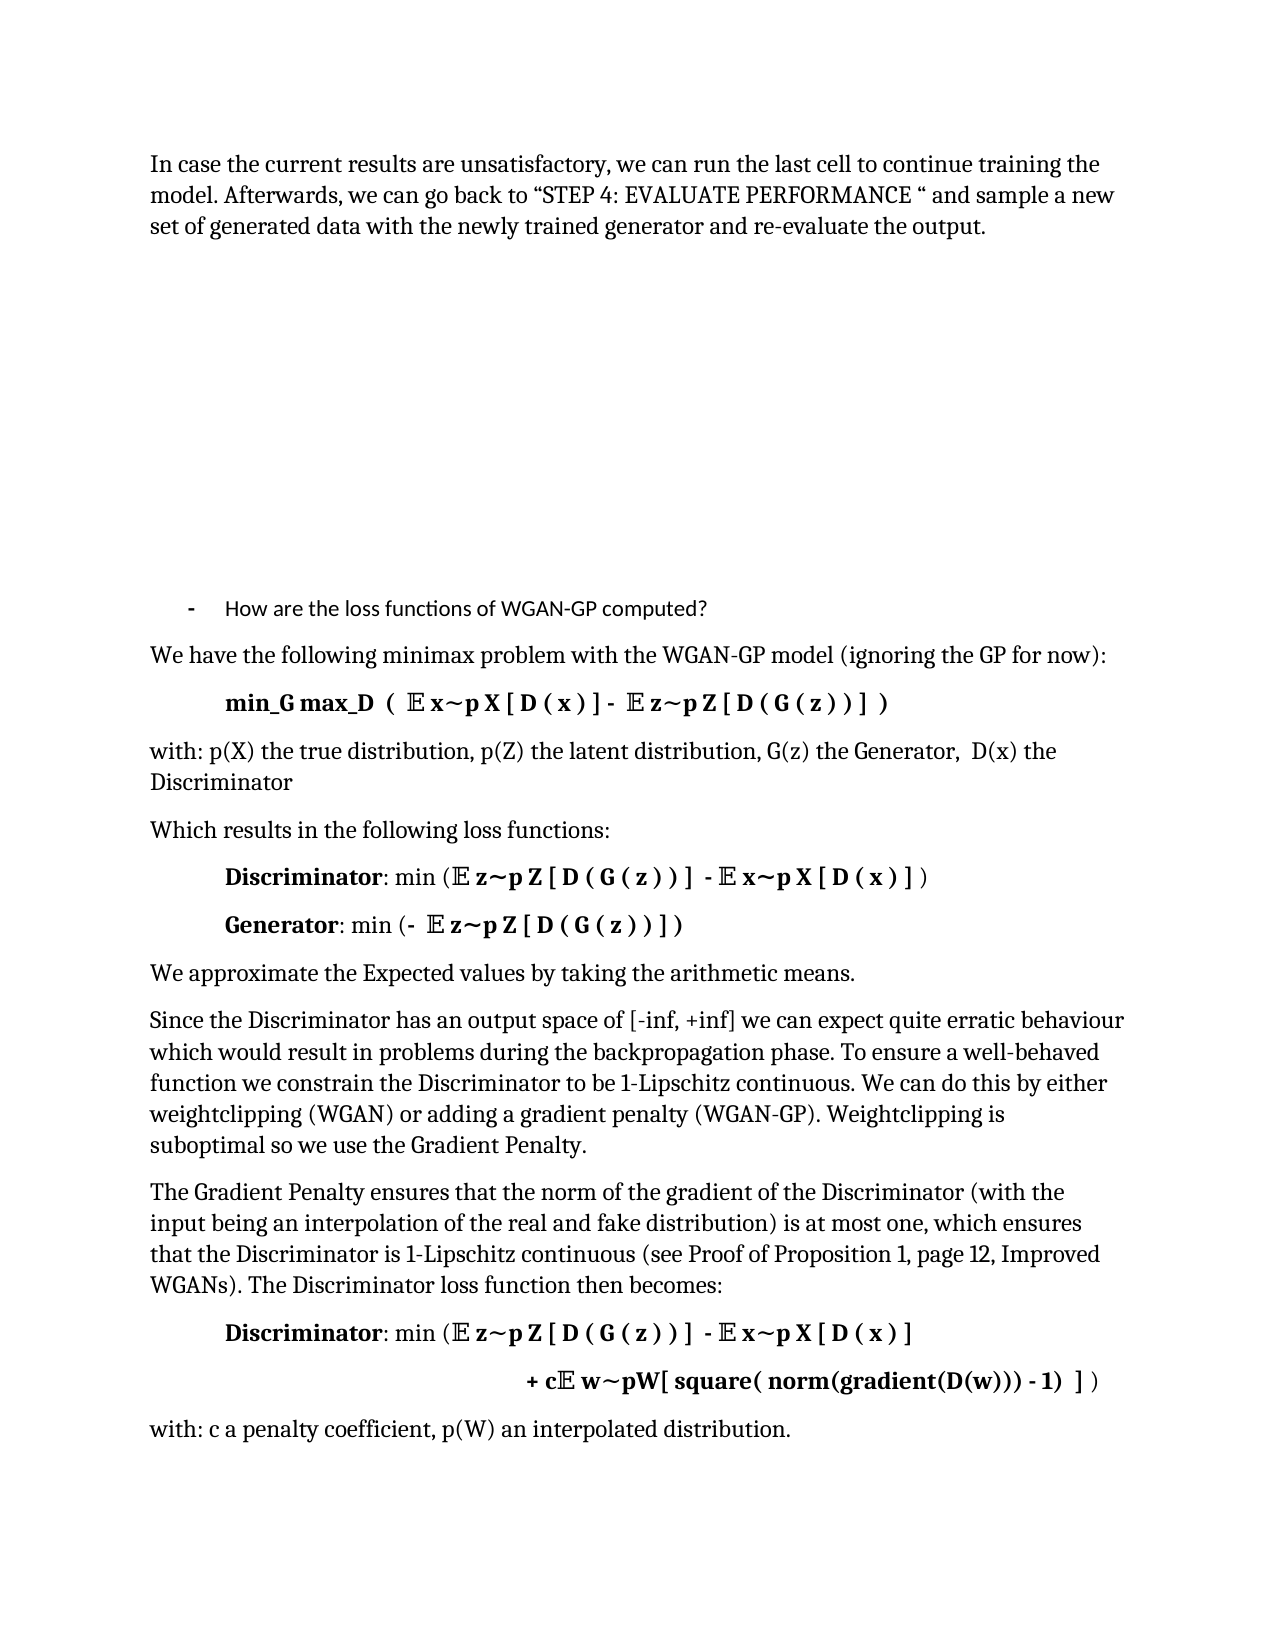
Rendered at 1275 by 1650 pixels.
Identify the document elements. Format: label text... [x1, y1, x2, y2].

text with: c a penalty coefficient, p(W) an interpolated distribution. [150, 1414, 1125, 1443]
text with: p(X) the true distribution, p(Z) the latent distribution, G(z) the Generator, D(x) the Discriminator [150, 737, 1125, 797]
text Discriminator: min (𝔼 z∼p Z [ D ( G ( z ) ) ] - 𝔼 x∼p X [ D ( x ) ] [150, 1319, 1125, 1348]
text We have the following minimax problem with the WGAN-GP model (ignoring the GP for now): [150, 641, 1125, 670]
text Discriminator: min (𝔼 z∼p Z [ D ( G ( z ) ) ] - 𝔼 x∼p X [ D ( x ) ] ) [150, 863, 1125, 892]
text Generator: min (- 𝔼 z∼p Z [ D ( G ( z ) ) ] ) [150, 911, 1125, 940]
text We approximate the Expected values by taking the arithmetic means. [150, 959, 1125, 987]
text + c𝔼 w∼pW[ square( norm(gradient(D(w))) - 1) ] ) [450, 1367, 1125, 1396]
text In case the current results are unsatisfactory, we can run the last cell to continue training the model. Afterwards, we can go back to “STEP 4: EVALUATE PERFORMANCE “ and sample a new set of generated data with the newly trained generator and re-evaluate the output. [150, 150, 1125, 241]
text Which results in the following loss functions: [150, 816, 1125, 844]
text Since the Discriminator has an output space of [-inf, +inf] we can expect quite erratic behaviour which would result in problems during the backpropagation phase. To ensure a well-behaved function we constrain the Discriminator to be 1-Lipschitz continuous. We can do this by either weightclipping (WGAN) or adding a gradient penalty (WGAN-GP). Weightclipping is suboptimal so we use the Gradient Penalty. [150, 1006, 1125, 1159]
text min_G max_D ( 𝔼 x∼p X [ D ( x ) ] - 𝔼 z∼p Z [ D ( G ( z ) ) ] ) [150, 689, 1125, 718]
text The Gradient Penalty ensures that the norm of the gradient of the Discriminator (with the input being an interpolation of the real and fake distribution) is at most one, which ensures that the Discriminator is 1-Lipschitz continuous (see Proof of Proposition 1, page 12, Improved WGANs). The Discriminator loss function then becomes: [150, 1178, 1125, 1300]
